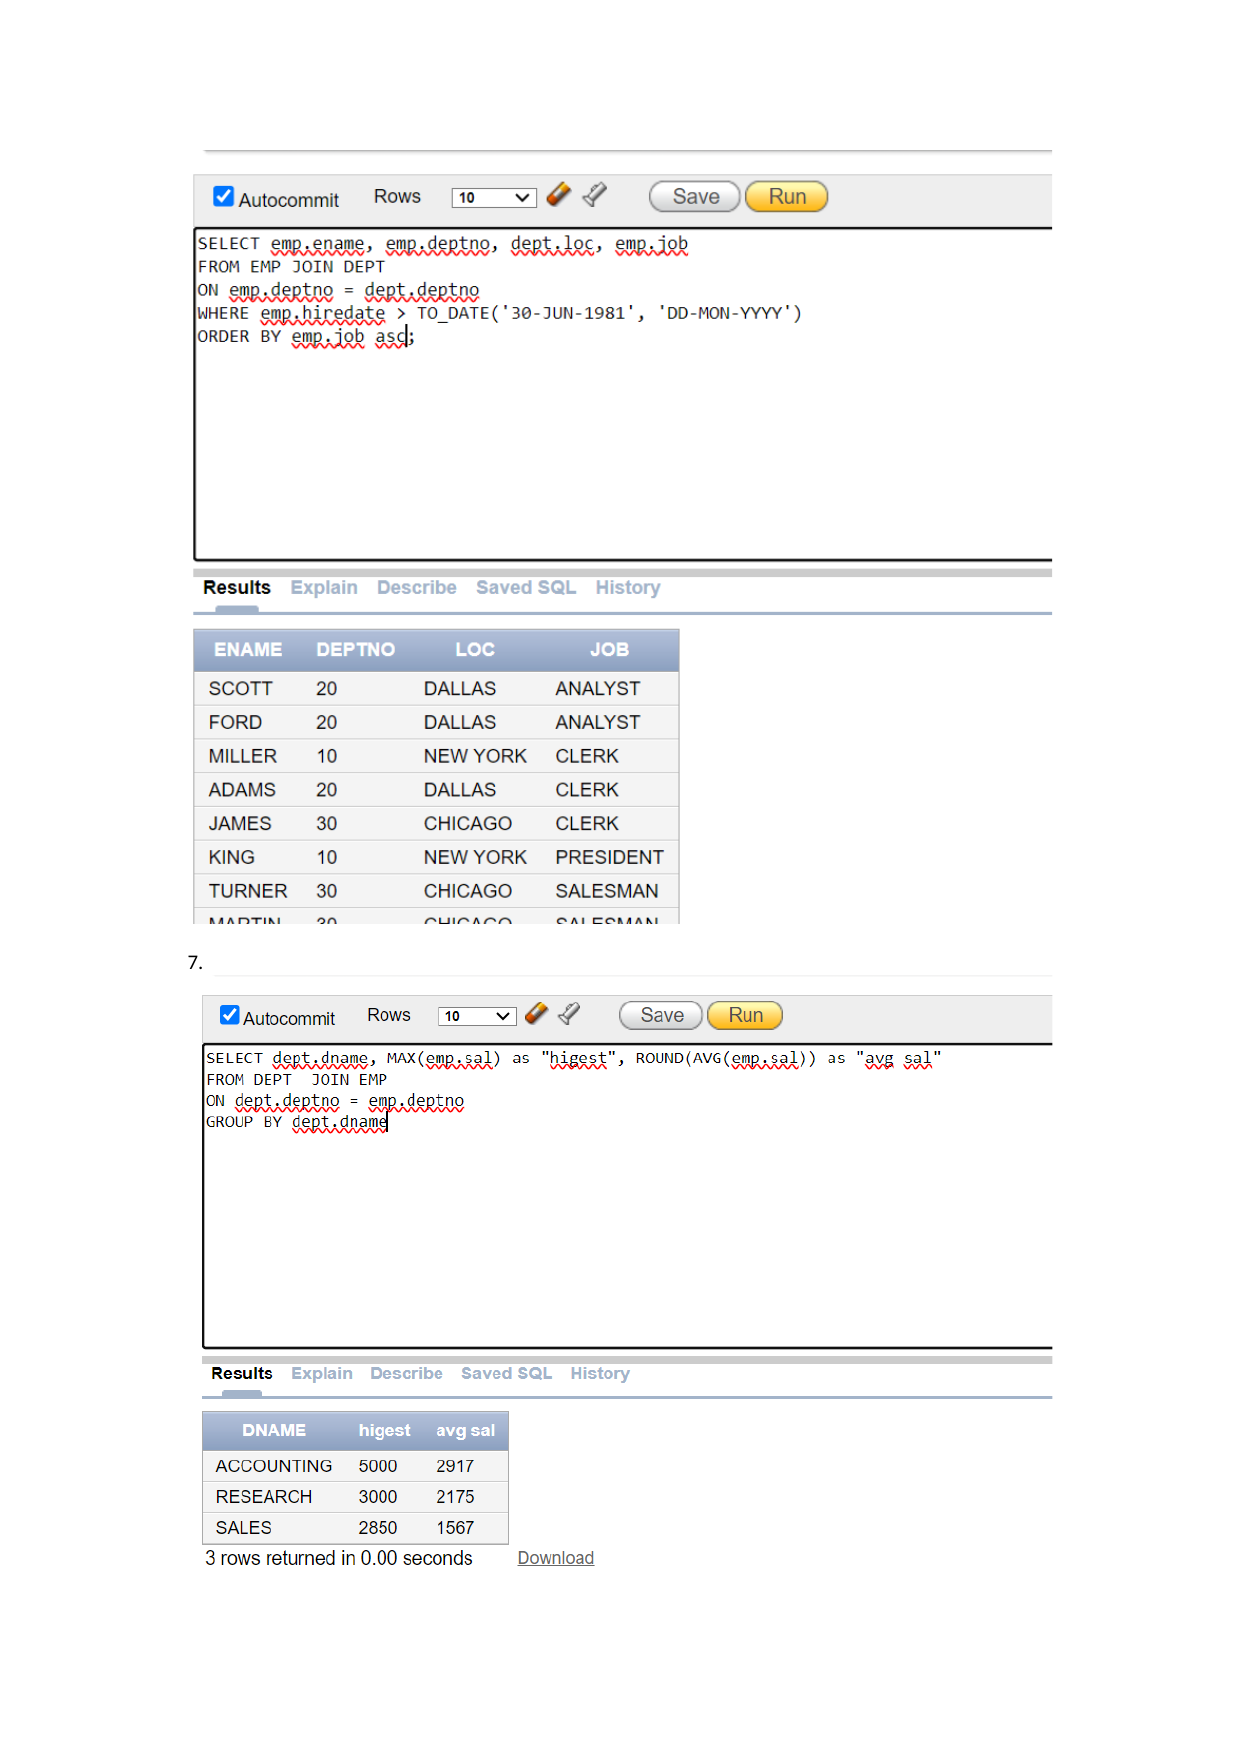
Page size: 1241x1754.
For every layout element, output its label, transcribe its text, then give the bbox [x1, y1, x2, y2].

text 7. [187, 949, 1053, 975]
picture [187, 975, 1053, 1603]
picture [187, 150, 1053, 924]
